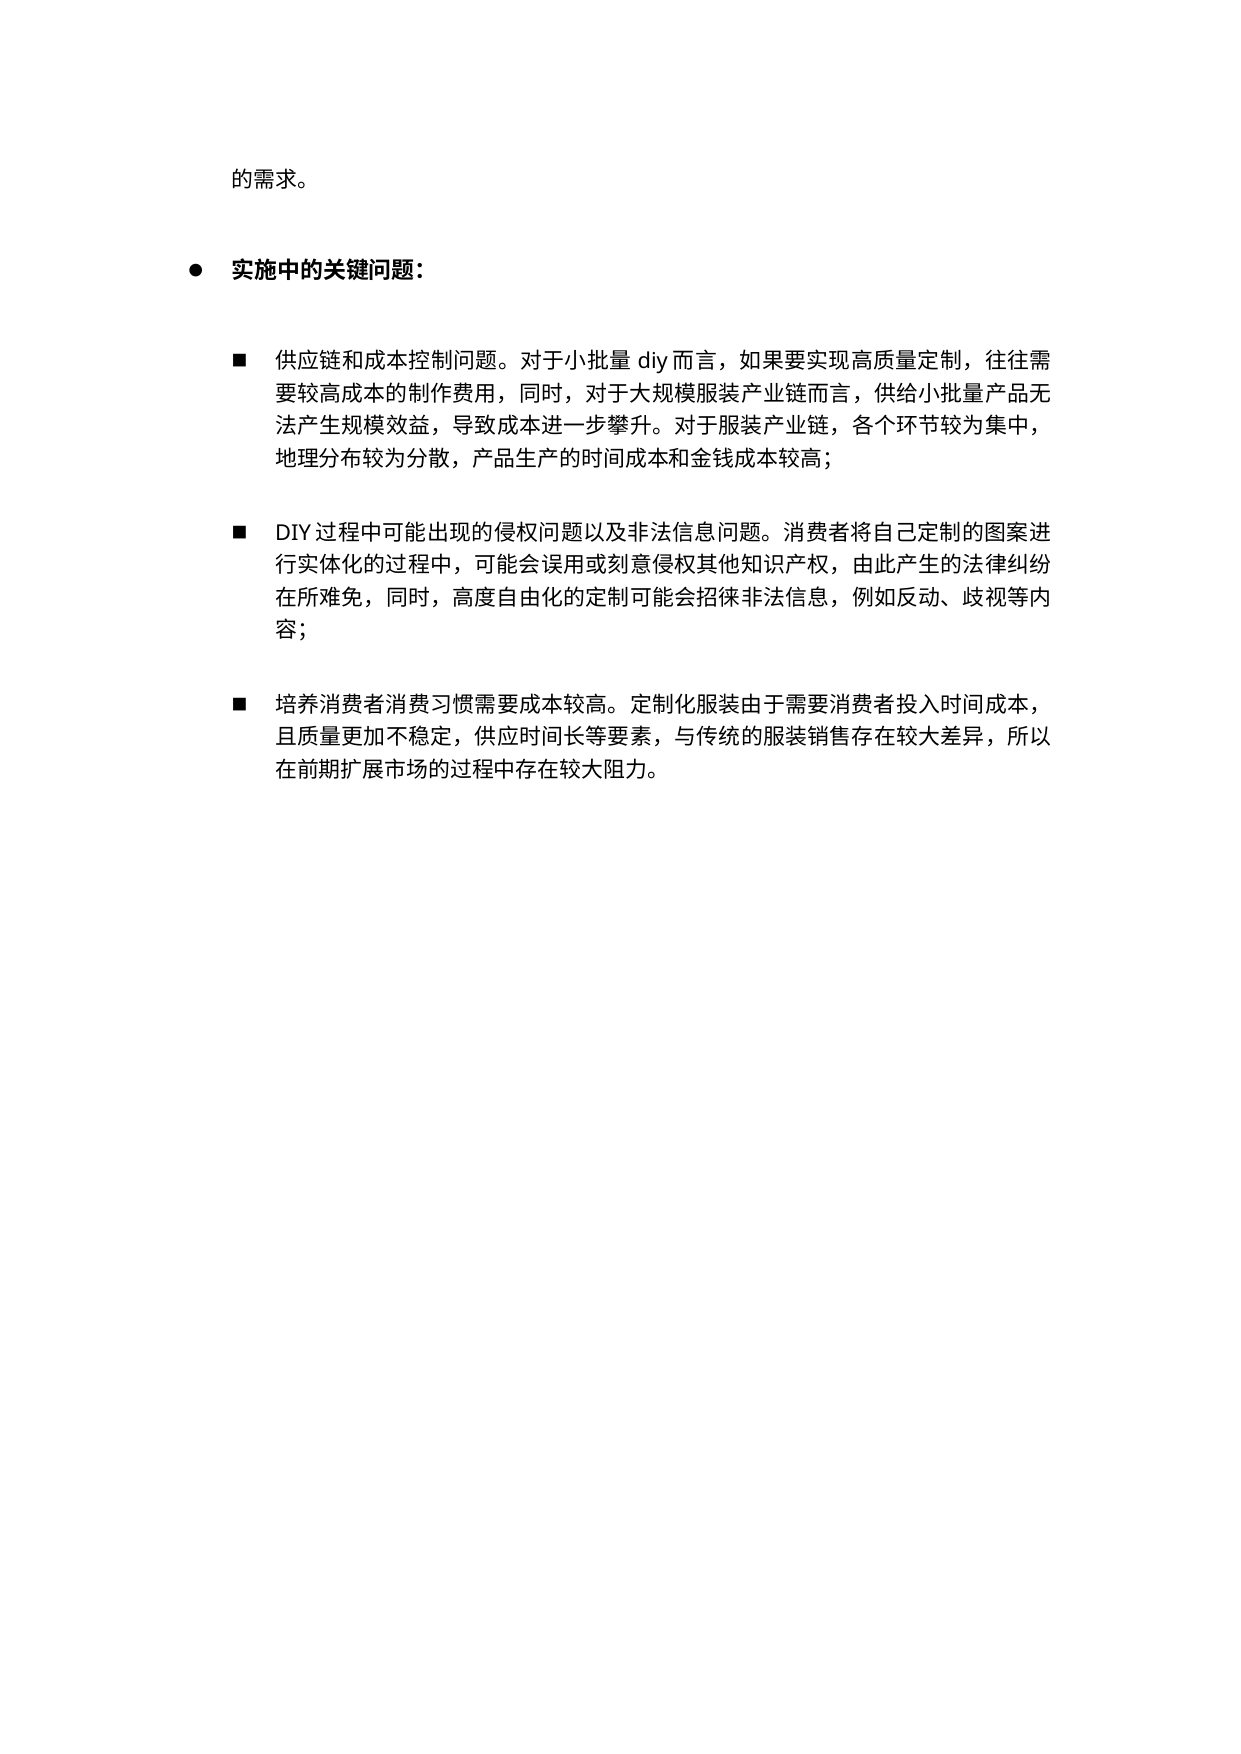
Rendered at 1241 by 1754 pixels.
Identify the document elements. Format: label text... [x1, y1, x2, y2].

list DIY过程中可能出现的侵权问题以及非法信息问题。消费者将自己定制的图案进行实体化的过程中，可能会误用或刻意侵权其他知识产权，由此产生的法律纠纷在所难免，同时，高度自由化的定制可能会招徕非法信息，例如反动、歧视等内容； [231, 514, 1053, 644]
list 培养消费者消费习惯需要成本较高。定制化服装由于需要消费者投入时间成本，且质量更加不稳定，供应时间长等要素，与传统的服装销售存在较大差异，所以在前期扩展市场的过程中存在较大阻力。 [231, 686, 1053, 784]
list 供应链和成本控制问题。对于小批量diy而言，如果要实现高质量定制，往往需要较高成本的制作费用，同时，对于大规模服装产业链而言，供给小批量产品无法产生规模效益，导致成本进一步攀升。对于服装产业链，各个环节较为集中，地理分布较为分散，产品生产的时间成本和金钱成本较高； [231, 343, 1053, 473]
list 实施中的关键问题： [187, 236, 1053, 301]
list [187, 162, 1053, 194]
